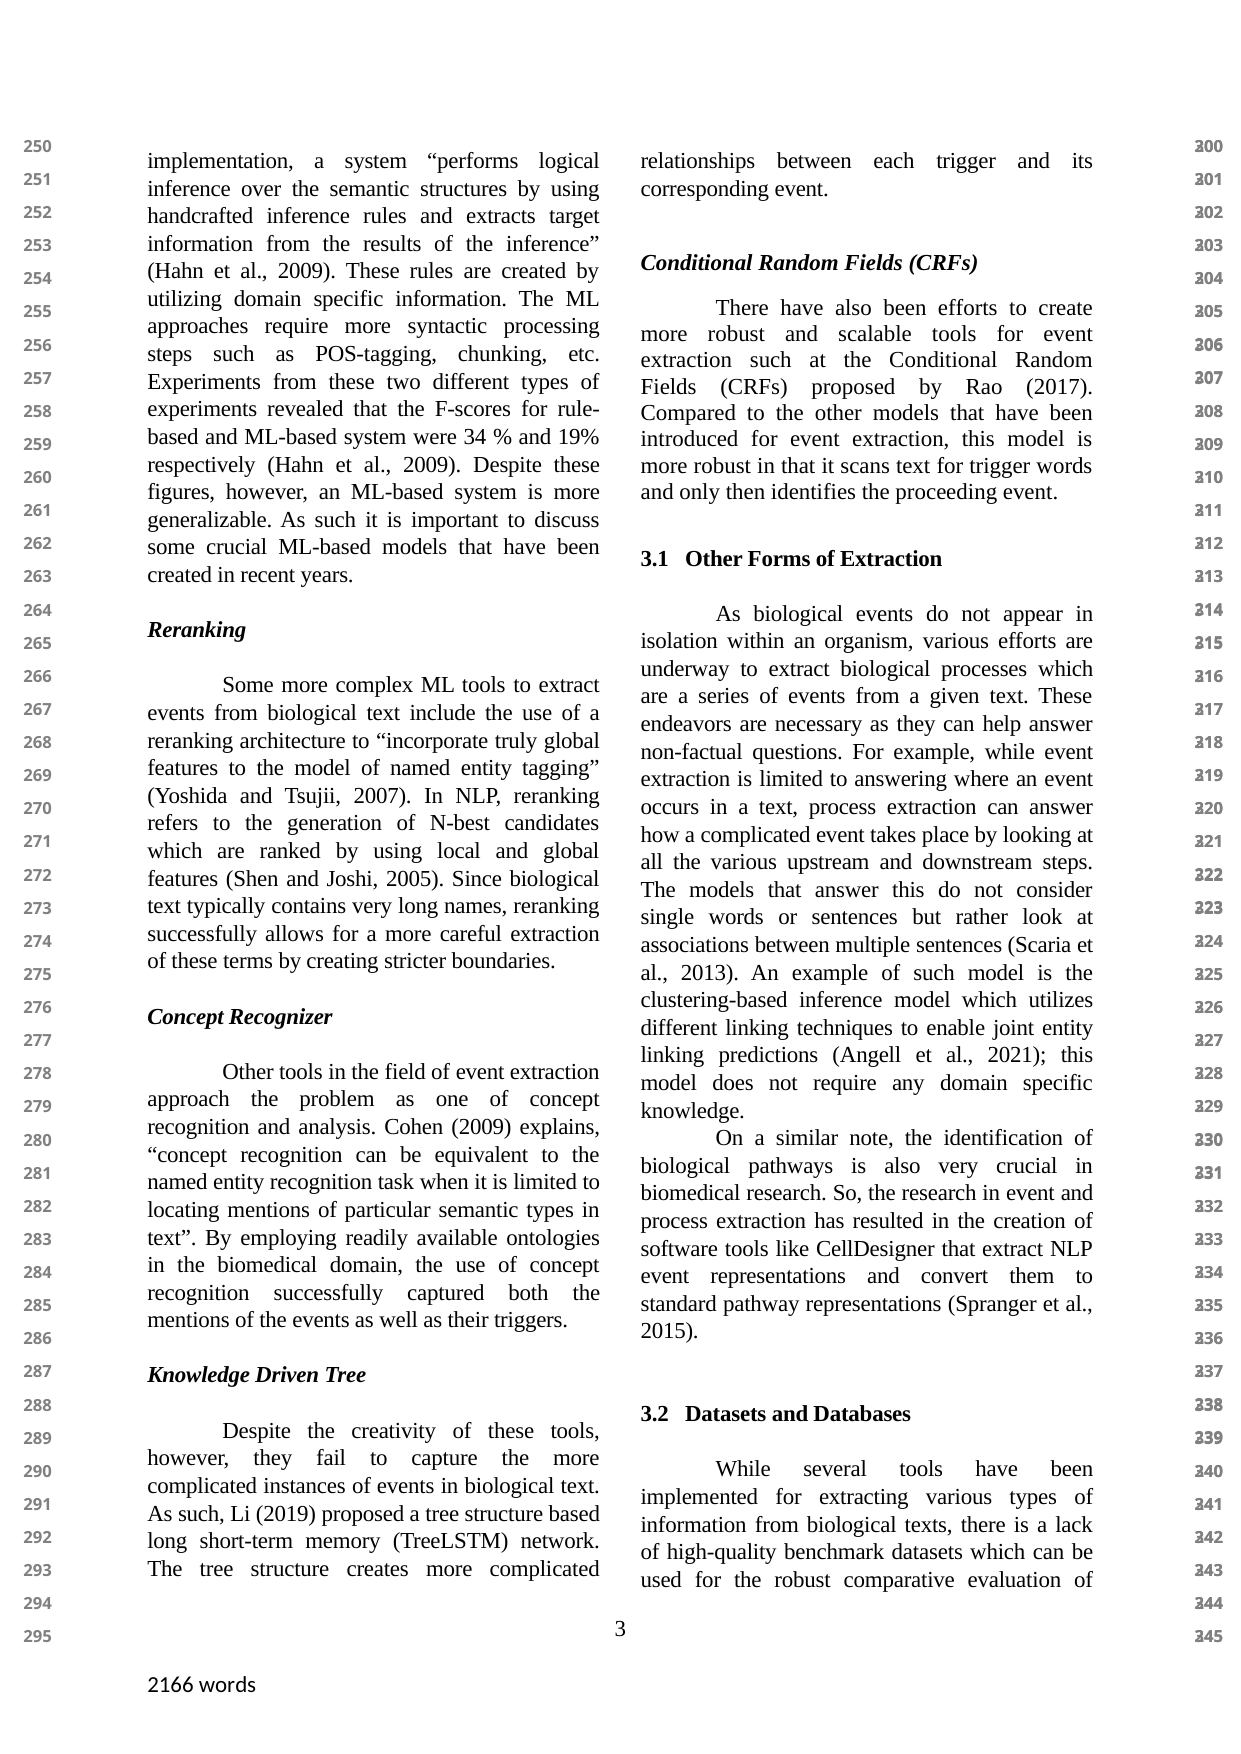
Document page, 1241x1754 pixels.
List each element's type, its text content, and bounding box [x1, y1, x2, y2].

text Despite the creativity of these tools, however, they fail to capture the more complicated instances of events in biological text. As such, Li (2019) proposed a tree structure based long short-term memory (TreeLSTM) network. The tree structure creates more complicated relationships between each trigger and its corresponding event. [147, 1417, 600, 1581]
text Concept Recognizer [147, 1003, 600, 1029]
list Conditional Random Fields (CRFs) [640, 248, 1093, 275]
text Other tools in the field of event extraction approach the problem as one of concept recognition and analysis. Cohen (2009) explains, “concept recognition can be equivalent to the named entity recognition task when it is limited to locating mentions of particular semantic types in text”. By employing readily available ontologies in the biomedical domain, the use of concept recognition successfully captured both the mentions of the events as well as their triggers. [147, 1058, 600, 1333]
text 3.2 Datasets and Databases [640, 1400, 1093, 1427]
text Reranking [147, 616, 600, 643]
text Knowledge Driven Tree [147, 1362, 600, 1388]
text Despite the creativity of these tools, however, they fail to capture the more complicated instances of events in biological text. As such, Li (2019) proposed a tree structure based long short-term memory (TreeLSTM) network. The tree structure creates more complicated relationships between each trigger and its corresponding event. [640, 147, 1093, 201]
text Some more complex ML tools to extract events from biological text include the use of a reranking architecture to “incorporate truly global features to the model of named entity tagging” (Yoshida and Tsujii, 2007). In NLP, reranking refers to the generation of N-best candidates which are ranked by using local and global features (Shen and Joshi, 2005). Since biological text typically contains very long names, reranking successfully allows for a more careful extraction of these terms by creating stricter boundaries. [147, 671, 600, 974]
list There have also been efforts to create more robust and scalable tools for event extraction such at the Conditional Random Fields (CRFs) proposed by Rao (2017). Compared to the other models that have been introduced for event extraction, this model is more robust in that it scans text for trigger words and only then identifies the proceeding event. [640, 294, 1093, 504]
text As biological events do not appear in isolation within an organism, various efforts are underway to extract biological processes which are a series of events from a given text. These endeavors are necessary as they can help answer non-factual questions. For example, while event extraction is limited to answering where an event occurs in a text, process extraction can answer how a complicated event takes place by looking at all the various upstream and downstream steps. The models that answer this do not consider single words or sentences but rather look at associations between multiple sentences (Scaria et al., 2013). An example of such model is the clustering-based inference model which utilizes different linking techniques to enable joint entity linking predictions (Angell et al., 2021); this model does not require any domain specific knowledge. [640, 600, 1093, 1123]
text 3.1 Other Forms of Extraction [640, 544, 1093, 571]
text On a similar note, the identification of biological pathways is also very crucial in biomedical research. So, the research in event and process extraction has resulted in the creation of software tools like CellDesigner that extract NLP event representations and convert them to standard pathway representations (Spranger et al., 2015). [640, 1124, 1093, 1344]
